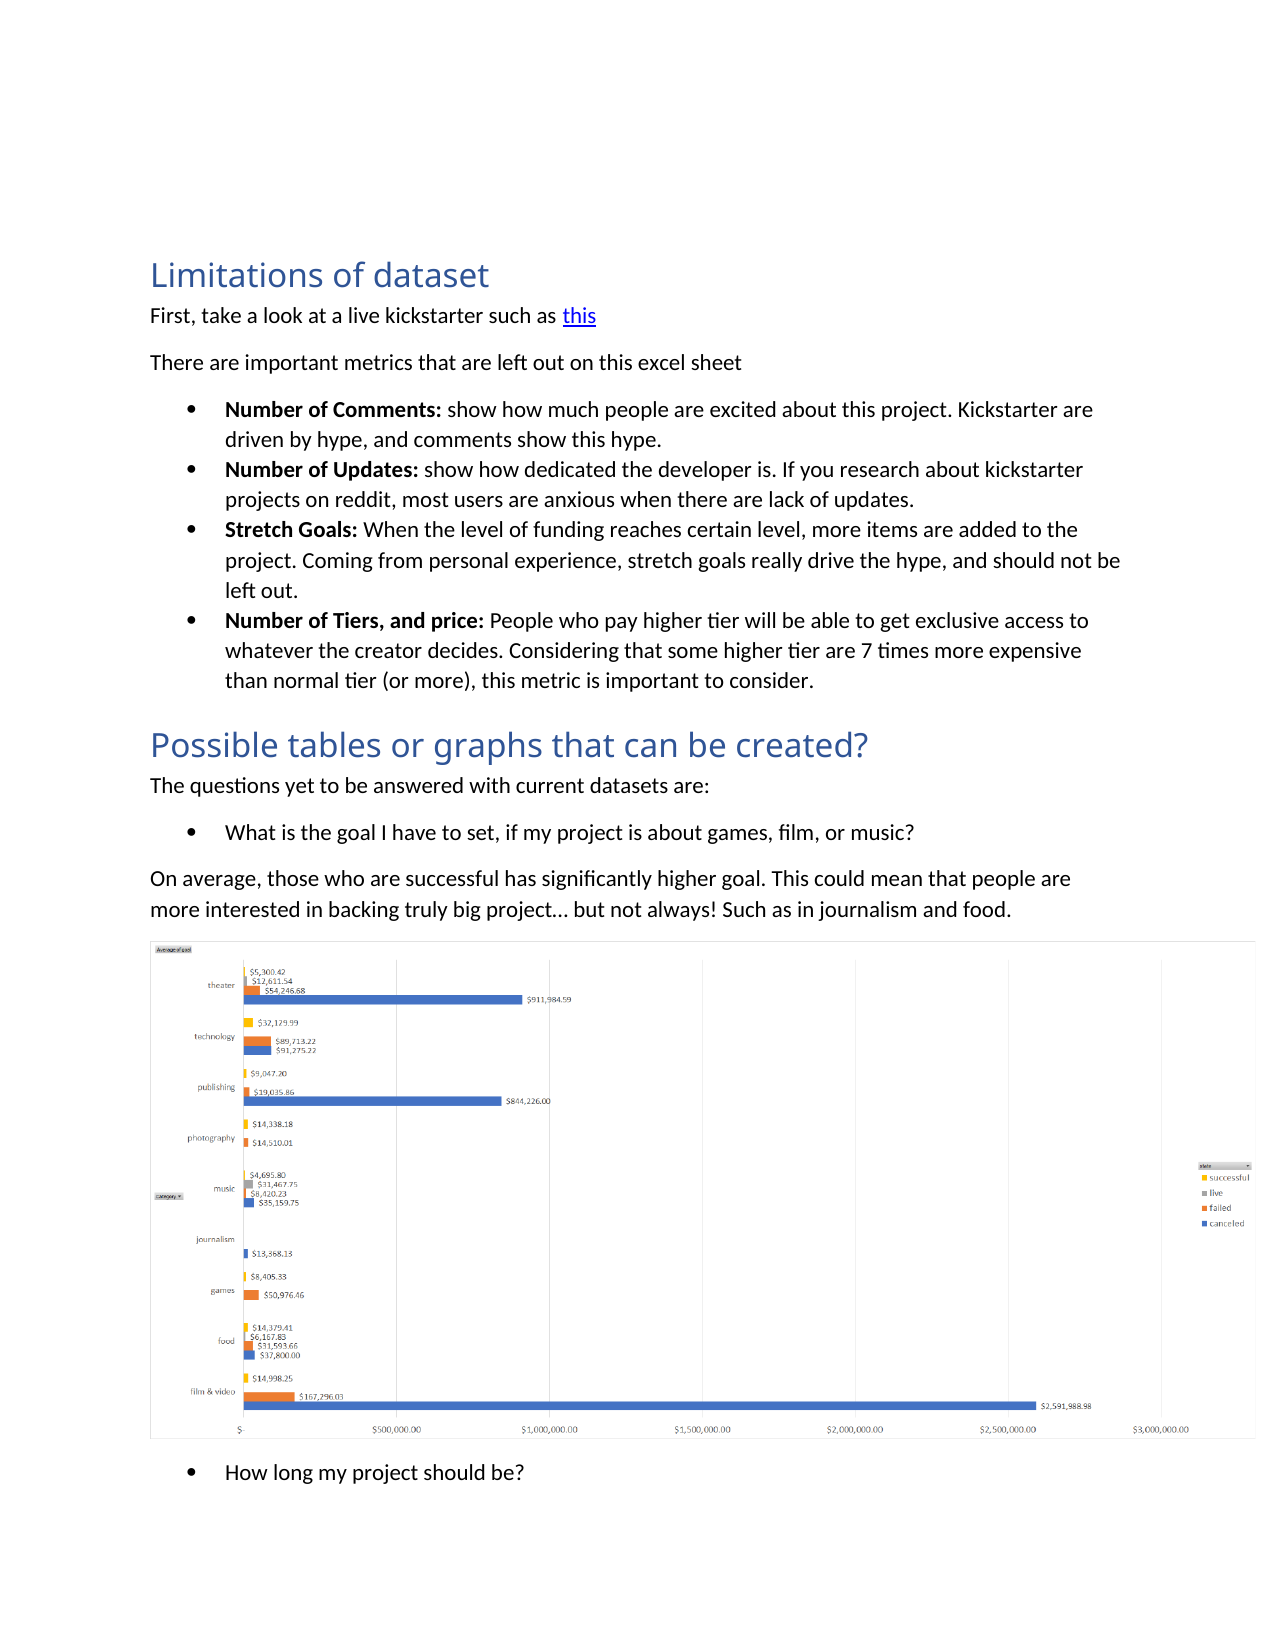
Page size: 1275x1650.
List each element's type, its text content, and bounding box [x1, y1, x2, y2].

text The questions yet to be answered with current datasets are: [150, 771, 1125, 799]
list Number of Tiers, and price: People who pay higher tier will be able to get exclusive access to whatever the creator decides. Considering that some higher tier are 7 times more expensive than normal tier (or more), this metric is important to consider. [187, 606, 1125, 695]
list Number of Updates: show how dedicated the developer is. If you research about kickstarter projects on reddit, most users are anxious when there are lack of updates. [187, 455, 1125, 513]
text First, take a look at a live kickstarter such as this [150, 301, 1125, 329]
subtitle Limitations of dataset [150, 252, 1125, 297]
subtitle Possible tables or graphs that can be created? [150, 722, 1125, 767]
picture [150, 941, 1256, 1439]
text On average, those who are successful has significantly higher goal. This could mean that people are more interested in backing truly big project… but not always! Such as in journalism and food. [150, 864, 1125, 923]
list How long my project should be? [187, 1458, 1125, 1486]
list Number of Comments: show how much people are excited about this project. Kickstarter are driven by hype, and comments show this hype. [187, 395, 1125, 453]
list Stretch Goals: When the level of funding reaches certain level, more items are added to the project. Coming from personal experience, stretch goals really drive the hype, and should not be left out. [187, 516, 1125, 604]
list What is the goal I have to set, if my project is about games, film, or music? [187, 818, 1125, 846]
text There are important metrics that are left out on this excel sheet [150, 348, 1125, 376]
